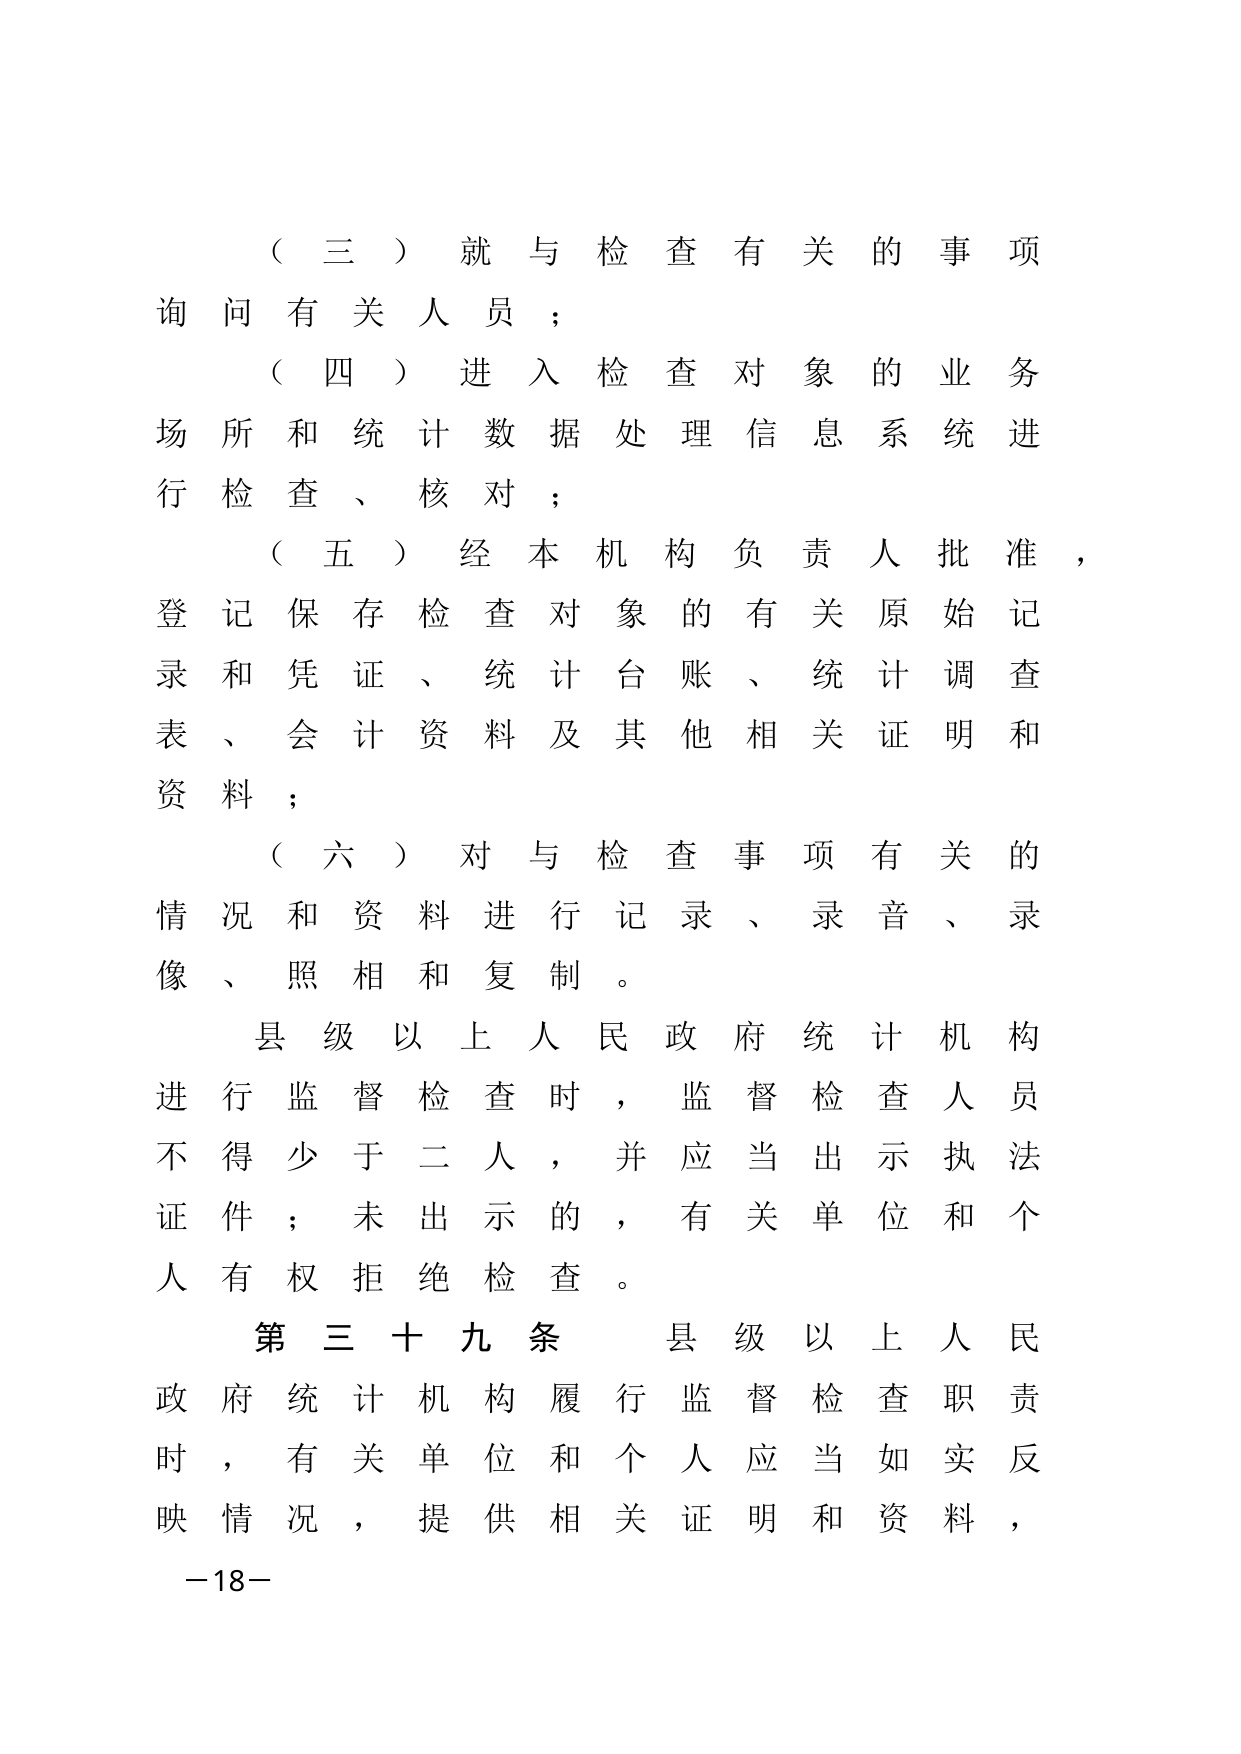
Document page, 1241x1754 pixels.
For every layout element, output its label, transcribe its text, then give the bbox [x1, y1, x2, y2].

text （五）经本机构负责人批准，登记保存检查对象的有关原始记录和凭证、统计台账、统计调查表、会计资料及其他相关证明和资料； [155, 521, 1073, 823]
text （四）进入检查对象的业务场所和统计数据处理信息系统进行检查、核对； [155, 340, 1073, 521]
text 县级以上人民政府统计机构进行监督检查时，监督检查人员不得少于二人，并应当出示执法证件；未出示的，有关单位和个人有权拒绝检查。 [155, 1003, 1073, 1305]
text 第三十九条 县级以上人民政府统计机构履行监督检查职责时，有关单位和个人应当如实反映情况，提供相关证明和资料，不得拒绝、阻碍检查，不得转移、隐匿、篡改、毁弃原始记录和凭证、统计台账、统计调查表、会计资料及其他相关证明和资料。 [155, 1305, 1073, 1546]
text （三）就与检查有关的事项询问有关人员； [155, 219, 1073, 340]
text （六）对与检查事项有关的情况和资料进行记录、录音、录像、照相和复制。 [155, 823, 1073, 1003]
